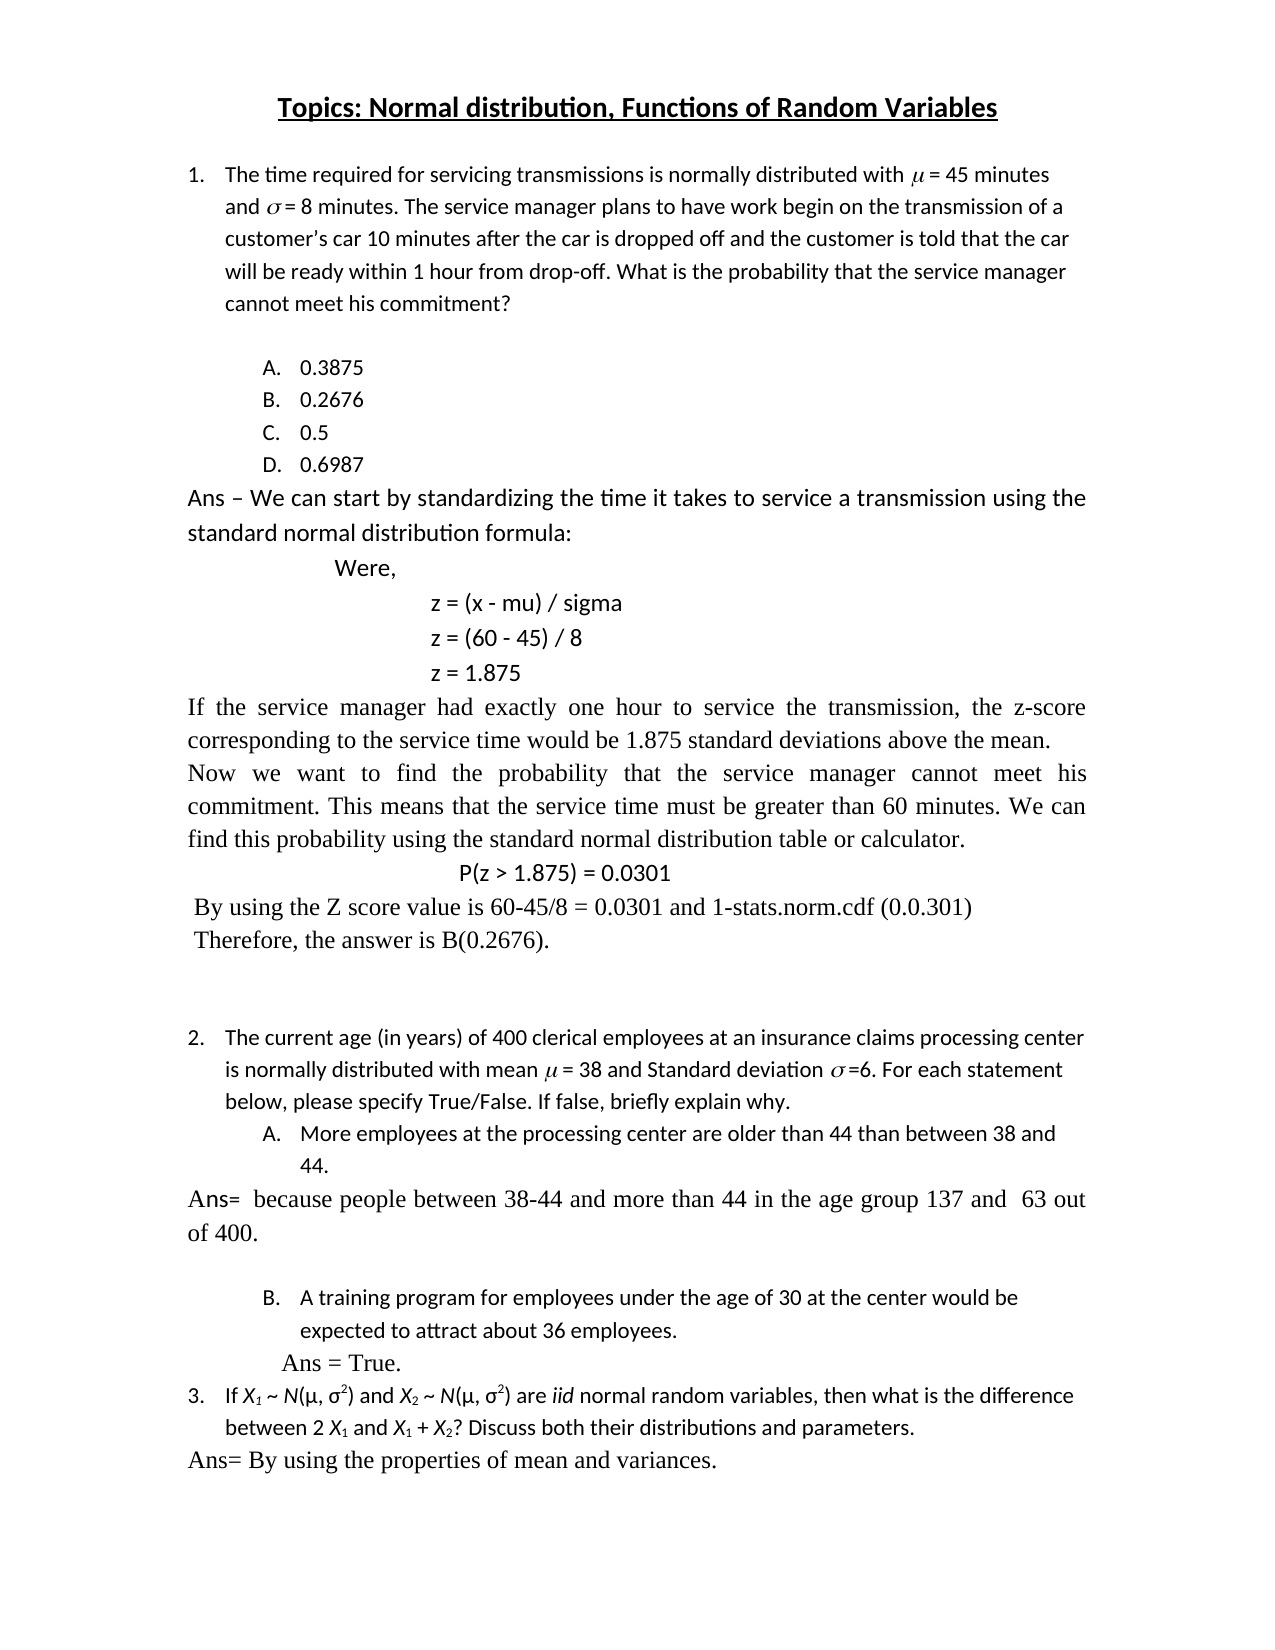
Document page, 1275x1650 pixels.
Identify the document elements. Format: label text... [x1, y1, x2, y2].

text z = 1.875 [187, 657, 1087, 688]
list The current age (in years) of 400 clerical employees at an insurance claims processing center is normally distributed with mean = 38 and Standard deviation =6. For each statement below, please specify True/False. If false, briefly explain why. [187, 1023, 1087, 1115]
list The time required for servicing transmissions is normally distributed with = 45 minutes and = 8 minutes. The service manager plans to have work begin on the transmission of a customer’s car 10 minutes after the car is dropped off and the customer is told that the car will be ready within 1 hour from drop-off. What is the probability that the service manager cannot meet his commitment? [187, 160, 1087, 317]
list If X1 ~ N(μ, σ2) and X2 ~ N(μ, σ2) are iid normal random variables, then what is the difference between 2 X1 and X1 + X2? Discuss both their distributions and parameters. [187, 1381, 1087, 1441]
text Now we want to find the probability that the service manager cannot meet his commitment. This means that the service time must be greater than 60 minutes. We can find this probability using the standard normal distribution table or calculator. [187, 758, 1087, 853]
text Ans= because people between 38-44 and more than 44 in the age group 137 and 63 out of 400. [187, 1183, 1087, 1247]
list 0.2676 [262, 386, 1087, 413]
text If the service manager had exactly one hour to service the transmission, the z-score corresponding to the service time would be 1.875 standard deviations above the mean. [187, 692, 1087, 754]
text P(z > 1.875) = 0.0301 [187, 857, 1087, 888]
list 0.5 [262, 418, 1087, 446]
text z = (60 - 45) / 8 [187, 622, 1087, 653]
text Ans= By using the properties of mean and variances. [187, 1445, 1087, 1474]
list A training program for employees under the age of 30 at the center would be expected to attract about 36 employees. [262, 1283, 1087, 1344]
list More employees at the processing center are older than 44 than between 38 and 44. [262, 1119, 1087, 1179]
list 0.6987 [262, 450, 1087, 478]
text z = (x - mu) / sigma [187, 587, 1087, 618]
list 0.3875 [262, 353, 1087, 381]
text Therefore, the answer is B(0.2676). [187, 925, 1087, 954]
text Were, [187, 552, 1087, 583]
text Topics: Normal distribution, Functions of Random Variables [187, 89, 1087, 124]
text Ans – We can start by standardizing the time it takes to service a transmission using the standard normal distribution formula: [187, 482, 1087, 548]
text Ans = True. [187, 1348, 1087, 1377]
text By using the Z score value is 60-45/8 = 0.0301 and 1-stats.norm.cdf (0.0.301) [187, 892, 1087, 921]
